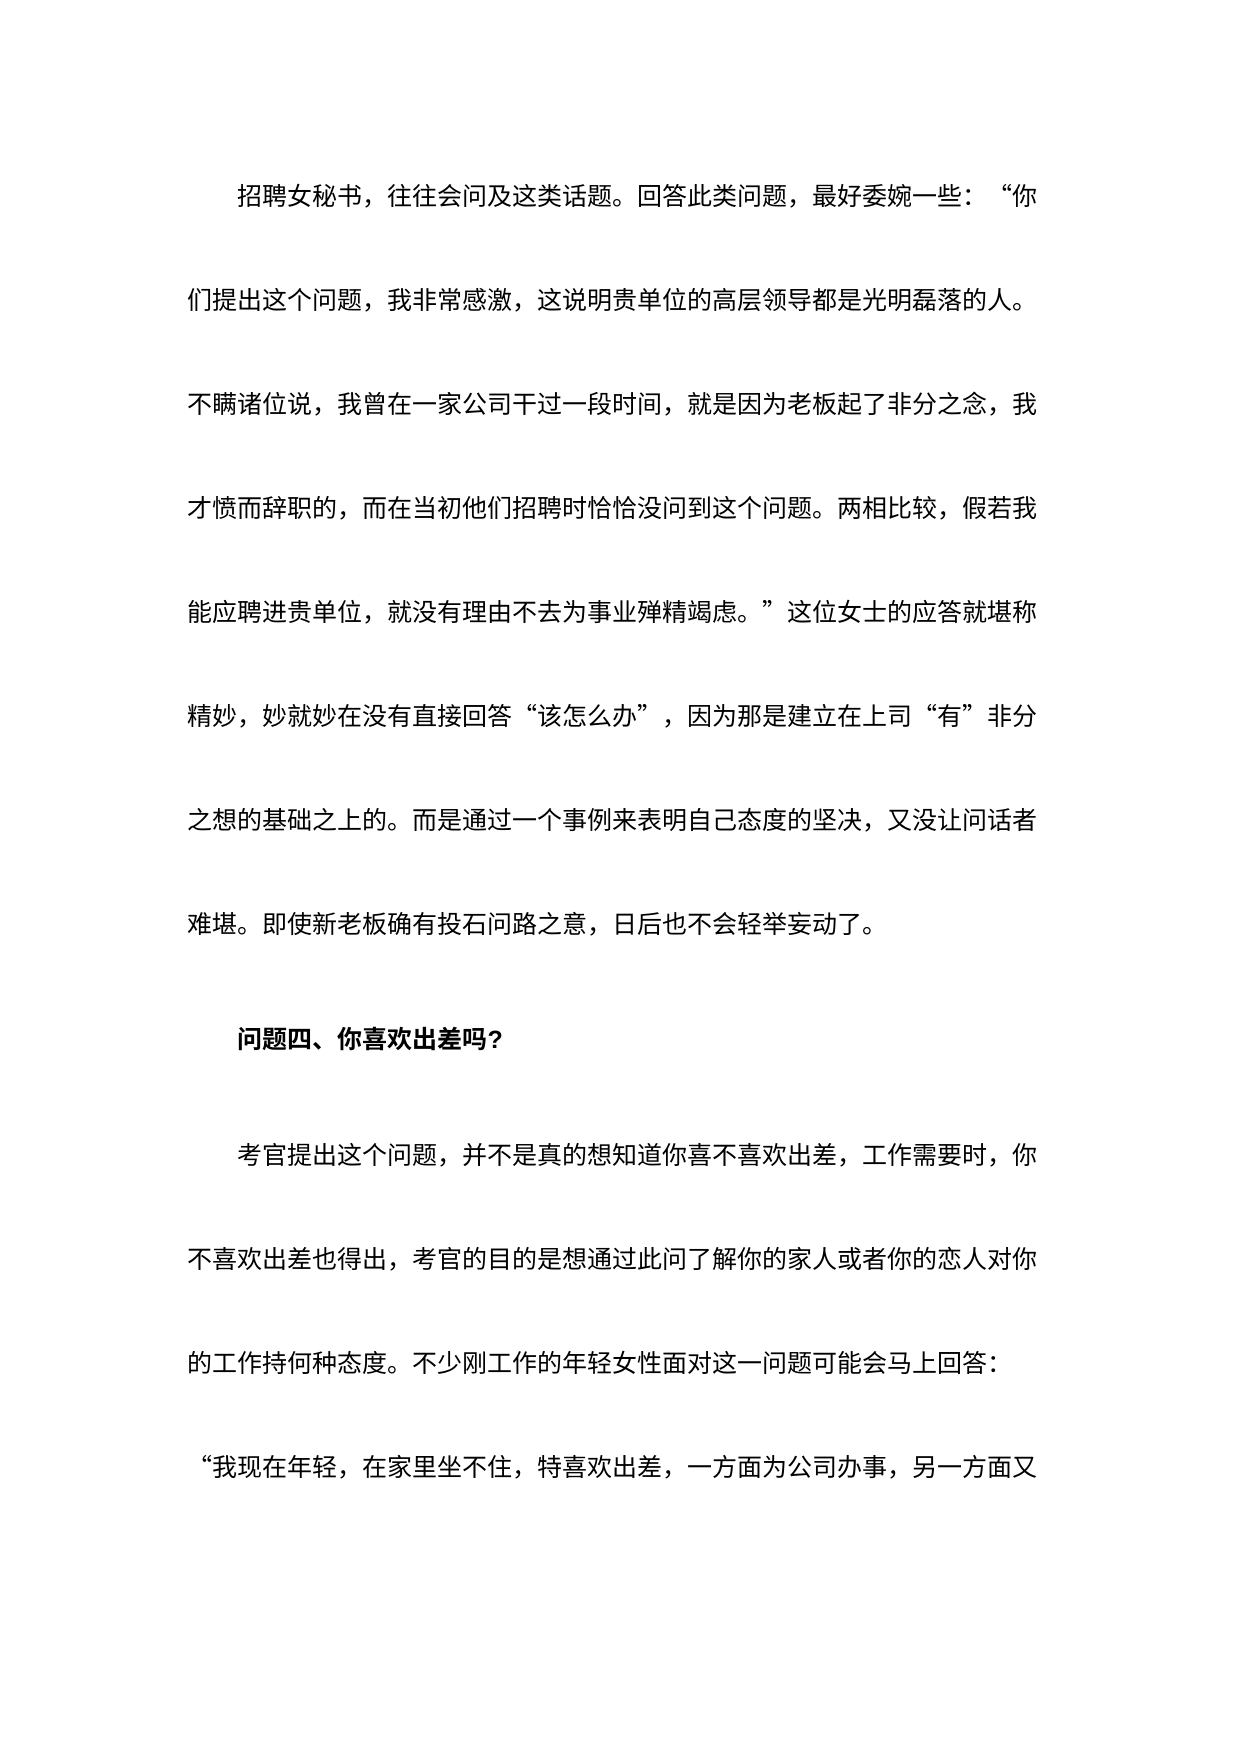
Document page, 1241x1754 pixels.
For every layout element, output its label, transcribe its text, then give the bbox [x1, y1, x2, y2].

text 问题四、你喜欢出差吗? [187, 1006, 1053, 1071]
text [187, 1121, 1053, 1498]
text 招聘女秘书，往往会问及这类话题。回答此类问题，最好委婉一些：“你们提出这个问题，我非常感激，这说明贵单位的高层领导都是光明磊落的人。不瞒诸位说，我曾在一家公司干过一段时间，就是因为老板起了非分之念，我才愤而辞职的，而在当初他们招聘时恰恰没问到这个问题。两相比较，假若我能应聘进贵单位，就没有理由不去为事业殚精竭虑。”这位女士的应答就堪称精妙，妙就妙在没有直接回答“该怎么办”，因为那是建立在上司“有”非分之想的基础之上的。而是通过一个事例来表明自己态度的坚决，又没让问话者难堪。即使新老板确有投石问路之意，日后也不会轻举妄动了。 [187, 162, 1053, 955]
